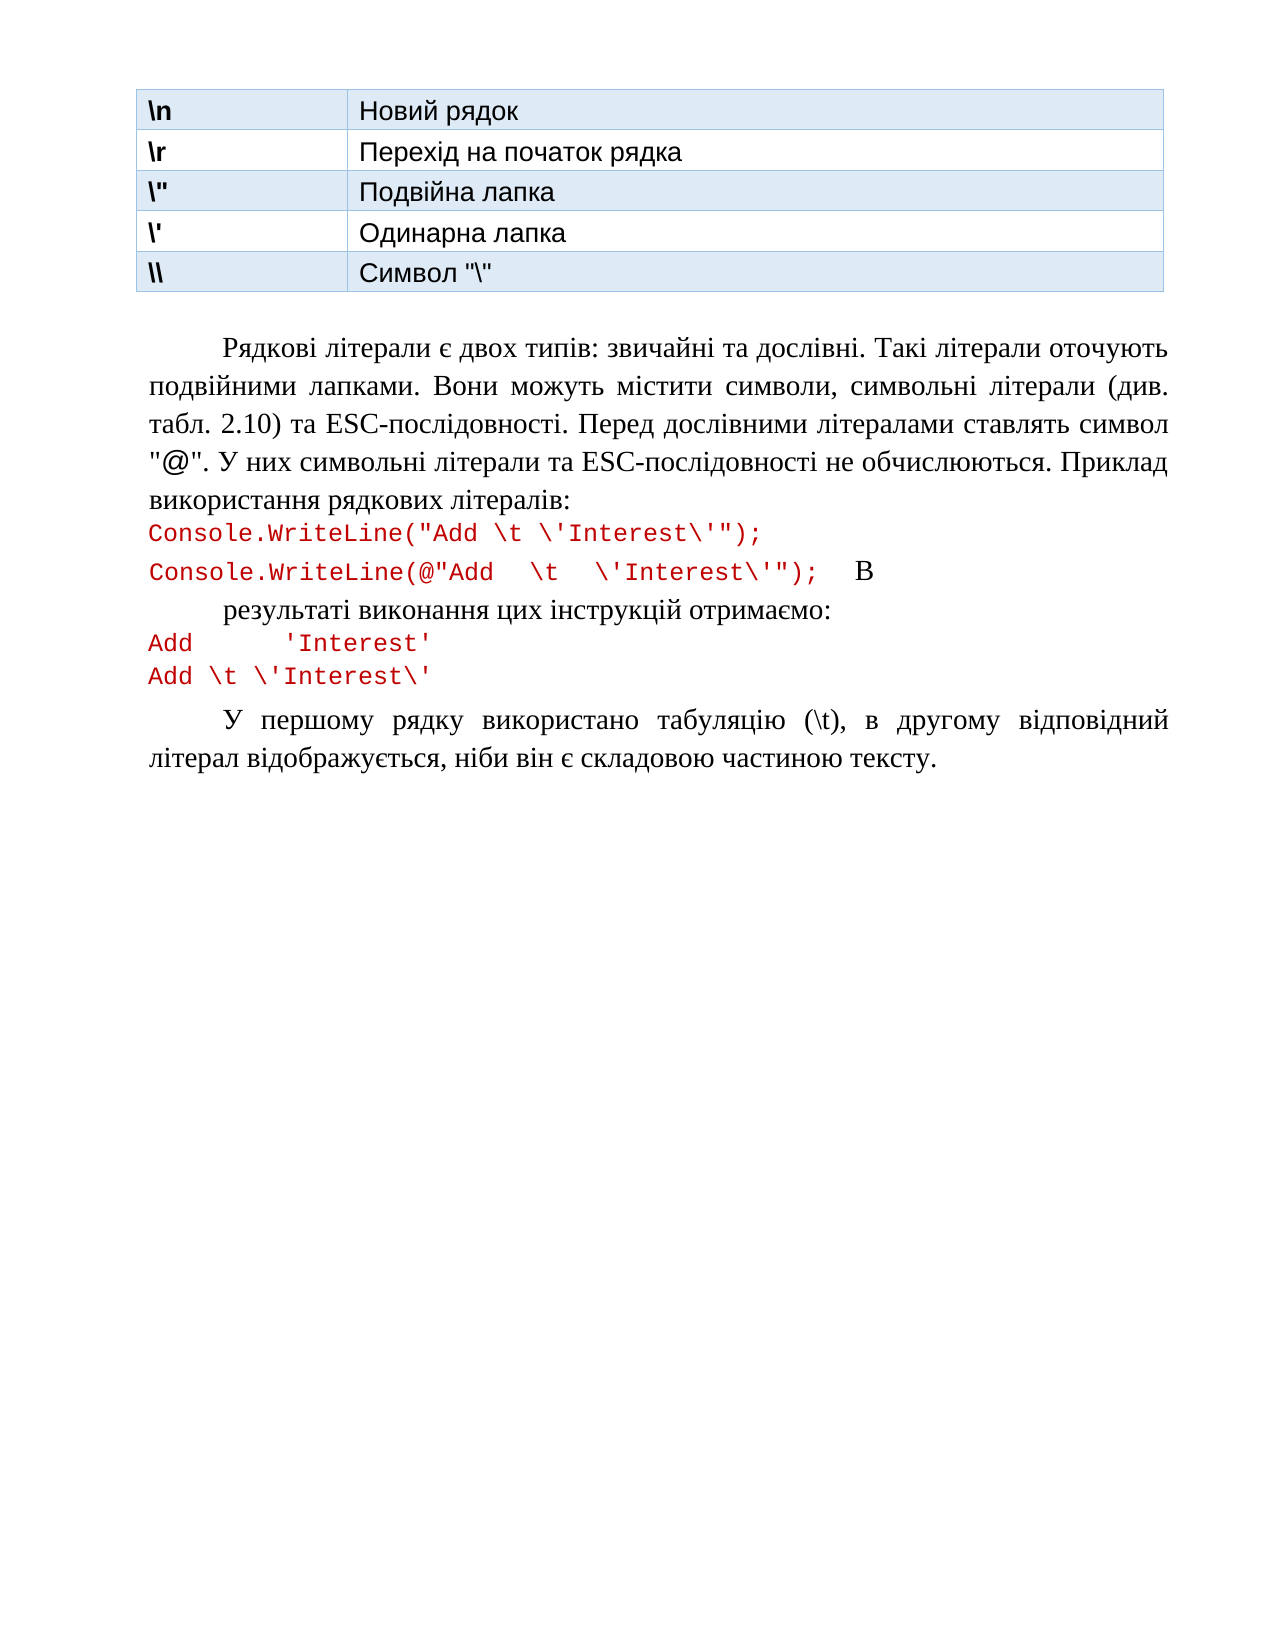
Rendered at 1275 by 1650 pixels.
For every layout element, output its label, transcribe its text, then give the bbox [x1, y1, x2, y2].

text Рядкові літерали є двох типів: звичайні та дослівні. Такі літерали оточують подвійними лапками. Вони можуть містити символи, символьні літерали (див. табл. 2.10) та ESC-послідовності. Перед дослівними літералами ставлять символ "@". У них символьні літерали та ESC-послідовності не обчислюються. Приклад використання рядкових літералів: [149, 331, 1170, 515]
text Add \t \'Interest\' [148, 663, 1154, 692]
table_cell Символ "\" [348, 252, 1163, 291]
table_cell Новий рядок [348, 90, 1163, 129]
table_cell \" [137, 171, 347, 210]
text Console.WriteLine("Add \t \'Interest\'"); [148, 521, 1154, 549]
table_cell Одинарна лапка [348, 211, 1163, 251]
table_cell \\ [137, 252, 347, 291]
text Add 'Interest' [148, 631, 1154, 659]
table_cell \' [137, 211, 347, 251]
table_cell \n [137, 90, 347, 129]
table_cell Подвійна лапка [348, 171, 1163, 210]
table_cell \r [137, 130, 347, 169]
table_cell Перехід на початок рядка [348, 130, 1163, 169]
text Console.WriteLine(@"Add \t \'Interest\'"); В результаті виконання цих інструкцій отримаємо: [149, 553, 874, 626]
text У першому рядку використано табуляцію (\t), в другому відповідний літерал відображується, ніби він є складовою частиною тексту. [149, 702, 1170, 774]
